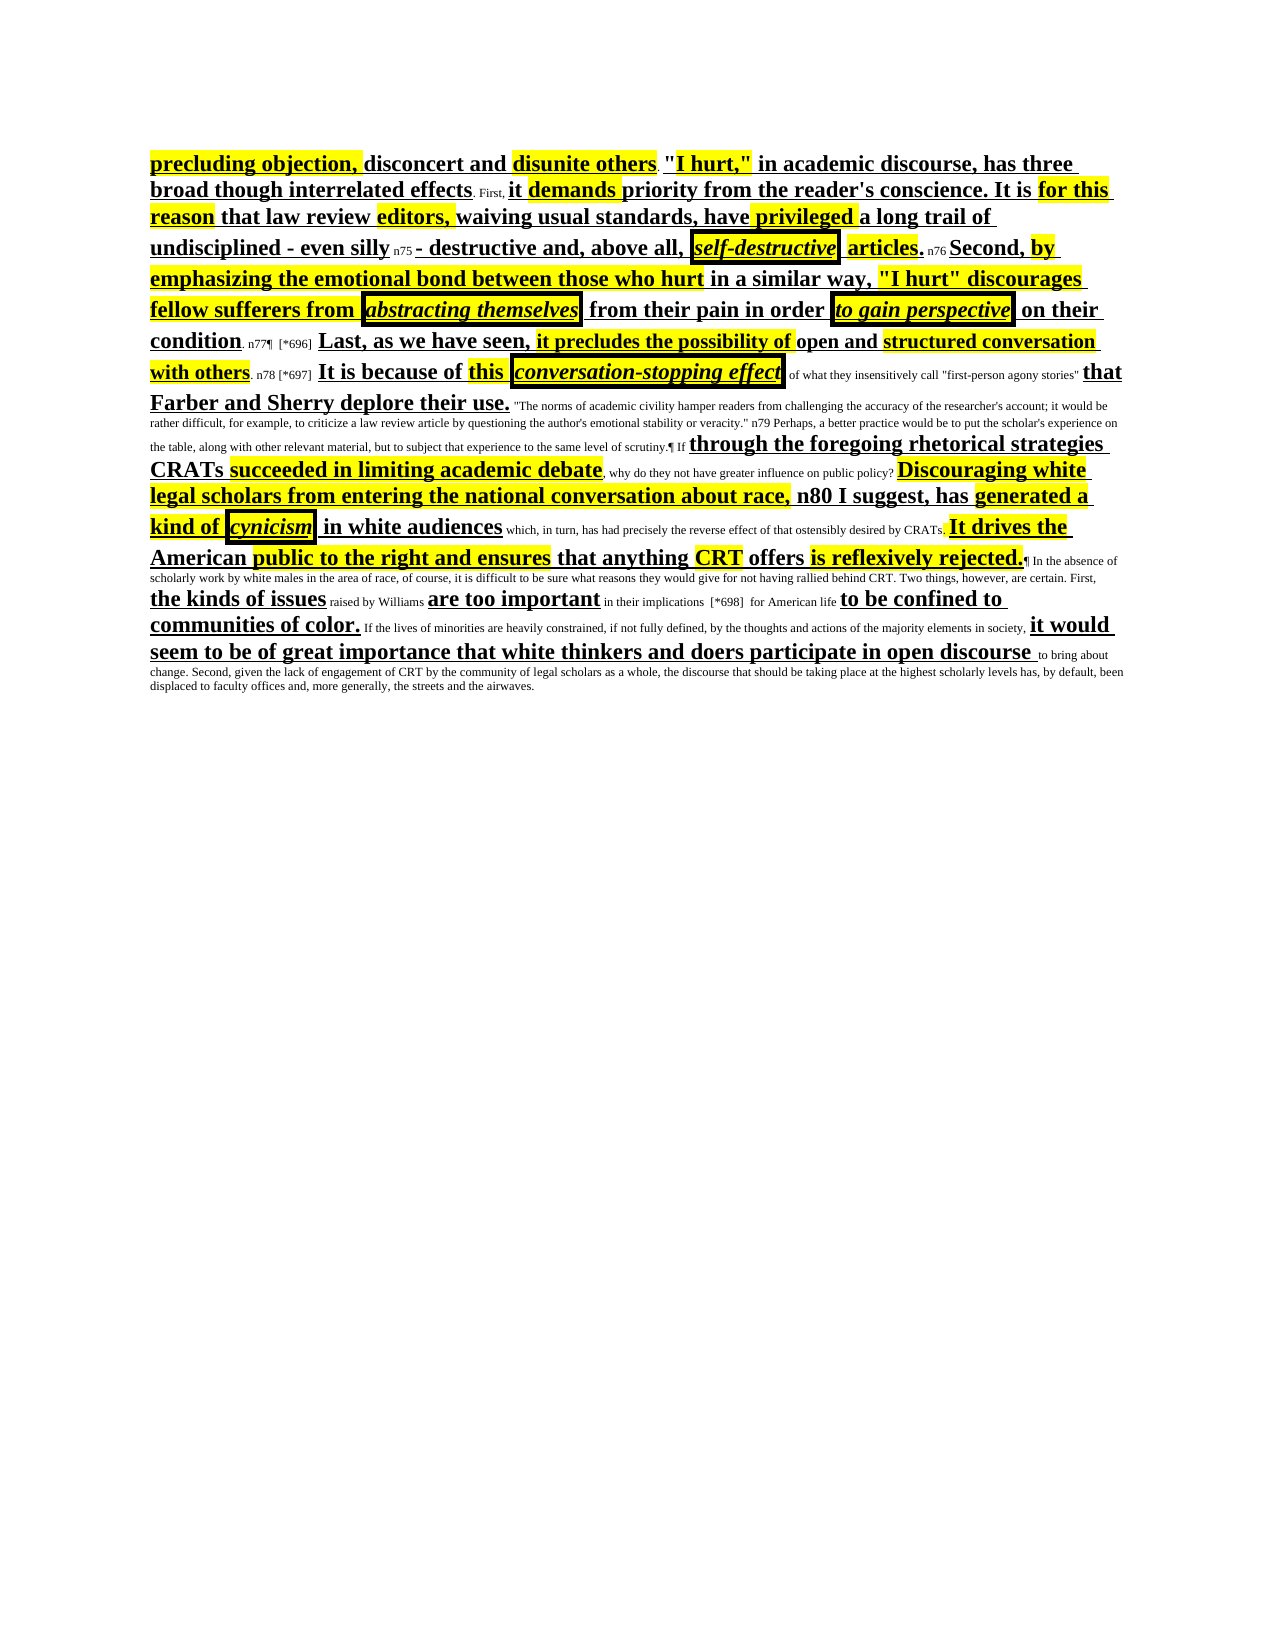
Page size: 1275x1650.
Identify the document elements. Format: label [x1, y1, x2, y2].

text [150, 150, 1125, 693]
